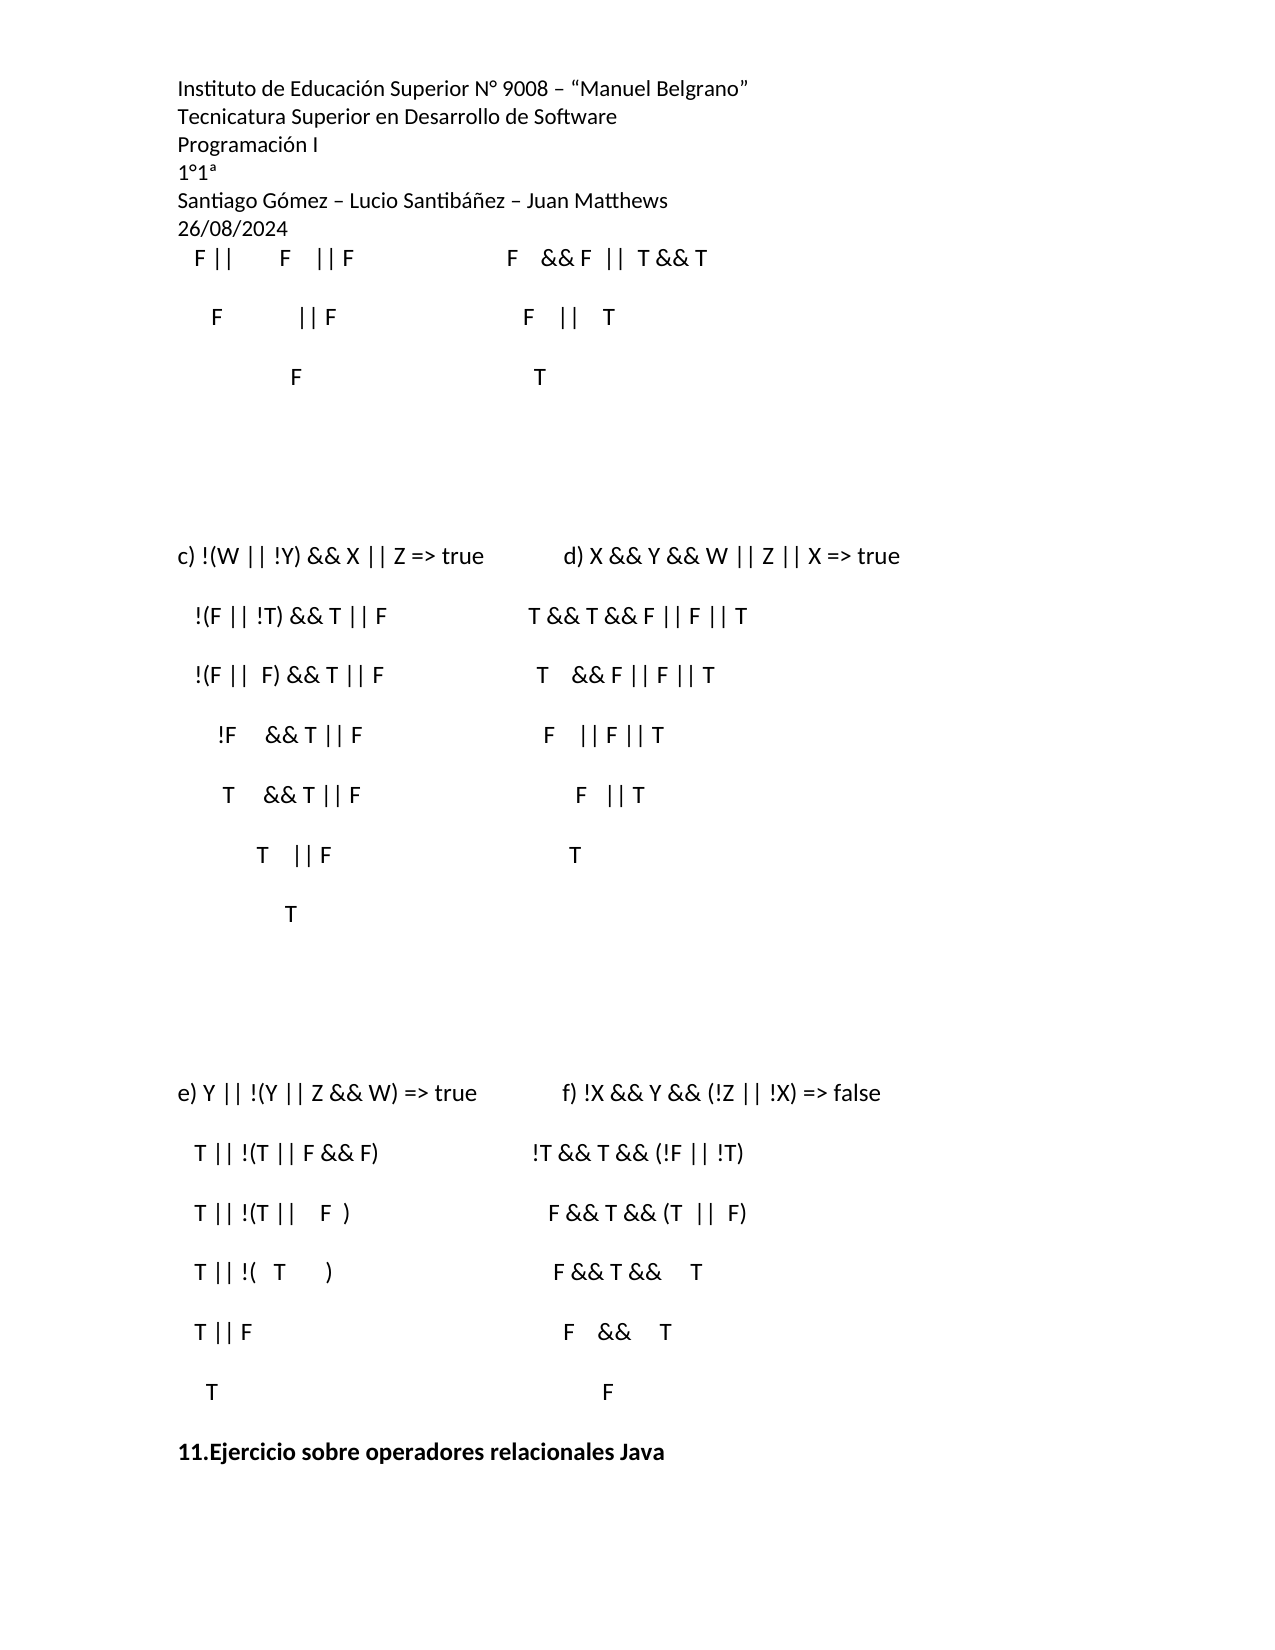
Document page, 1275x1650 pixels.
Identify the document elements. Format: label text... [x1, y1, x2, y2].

text F || F F || T [177, 302, 1098, 332]
text T || F F && T [177, 1316, 1098, 1347]
text !(F || !T) && T || F T && T && F || F || T [177, 600, 1098, 631]
text F || F || F F && F || T && T [177, 242, 1098, 272]
text F T [177, 361, 1098, 392]
text T || !(T || F && F) !T && T && (!F || !T) [177, 1137, 1098, 1168]
text !(F || F) && T || F T && F || F || T [177, 660, 1098, 690]
text !F && T || F F || F || T [177, 719, 1098, 750]
text T || !( T ) F && T && T [177, 1257, 1098, 1287]
text 11.Ejercicio sobre operadores relacionales Java [177, 1436, 1098, 1466]
text c) !(W || !Y) && X || Z => true d) X && Y && W || Z || X => true [177, 540, 1098, 571]
text T || !(T || F ) F && T && (T || F) [177, 1197, 1098, 1227]
text T [177, 898, 1098, 929]
text T && T || F F || T [177, 779, 1098, 809]
text T || F T [177, 839, 1098, 869]
text e) Y || !(Y || Z && W) => true f) !X && Y && (!Z || !X) => false [177, 1077, 1098, 1108]
text T F [177, 1376, 1098, 1406]
